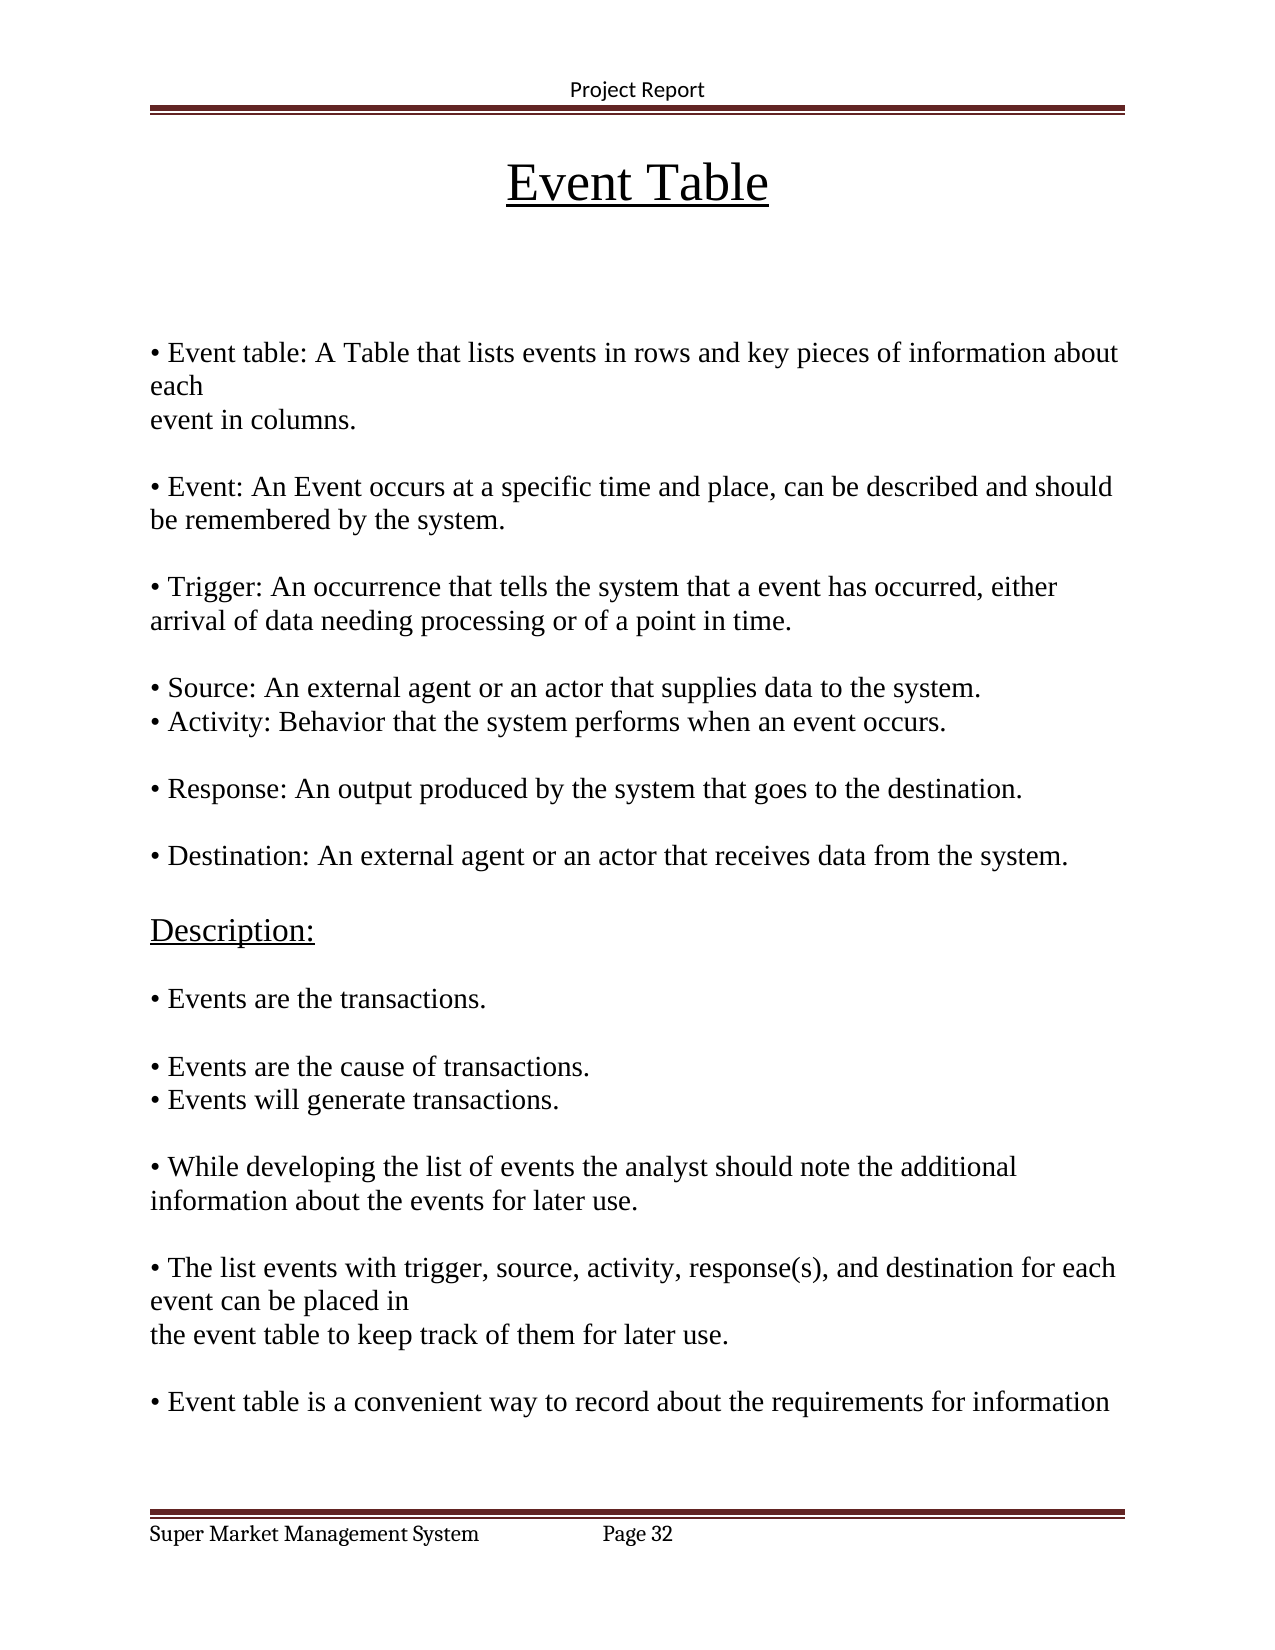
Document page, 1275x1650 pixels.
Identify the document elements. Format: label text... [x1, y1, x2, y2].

text • The list events with trigger, source, activity, response(s), and destination for each event can be placed in [150, 1250, 1125, 1317]
text • Event table: A Table that lists events in rows and key pieces of information about each [150, 335, 1125, 402]
text the event table to keep track of them for later use. [150, 1317, 1125, 1351]
text • Destination: An external agent or an actor that receives data from the system. [150, 838, 1125, 871]
text • While developing the list of events the analyst should note the additional information about the events for later use. [150, 1149, 1125, 1216]
text • Events are the cause of transactions. [150, 1049, 1125, 1082]
text • Events are the transactions. [150, 982, 1125, 1015]
text Event Table [150, 150, 1125, 212]
text • Activity: Behavior that the system performs when an event occurs. [150, 704, 1125, 737]
text • Source: An external agent or an actor that supplies data to the system. [150, 670, 1125, 704]
text • Trigger: An occurrence that tells the system that a event has occurred, either arrival of data needing processing or of a point in time. [150, 569, 1125, 637]
text • Event table is a convenient way to record about the requirements for information [150, 1384, 1125, 1418]
text • Event: An Event occurs at a specific time and place, can be described and should be remembered by the system. [150, 469, 1125, 536]
text event in columns. [150, 402, 1125, 435]
text • Response: An output produced by the system that goes to the destination. [150, 771, 1125, 804]
text • Events will generate transactions. [150, 1082, 1125, 1116]
text Description: [150, 910, 1125, 948]
